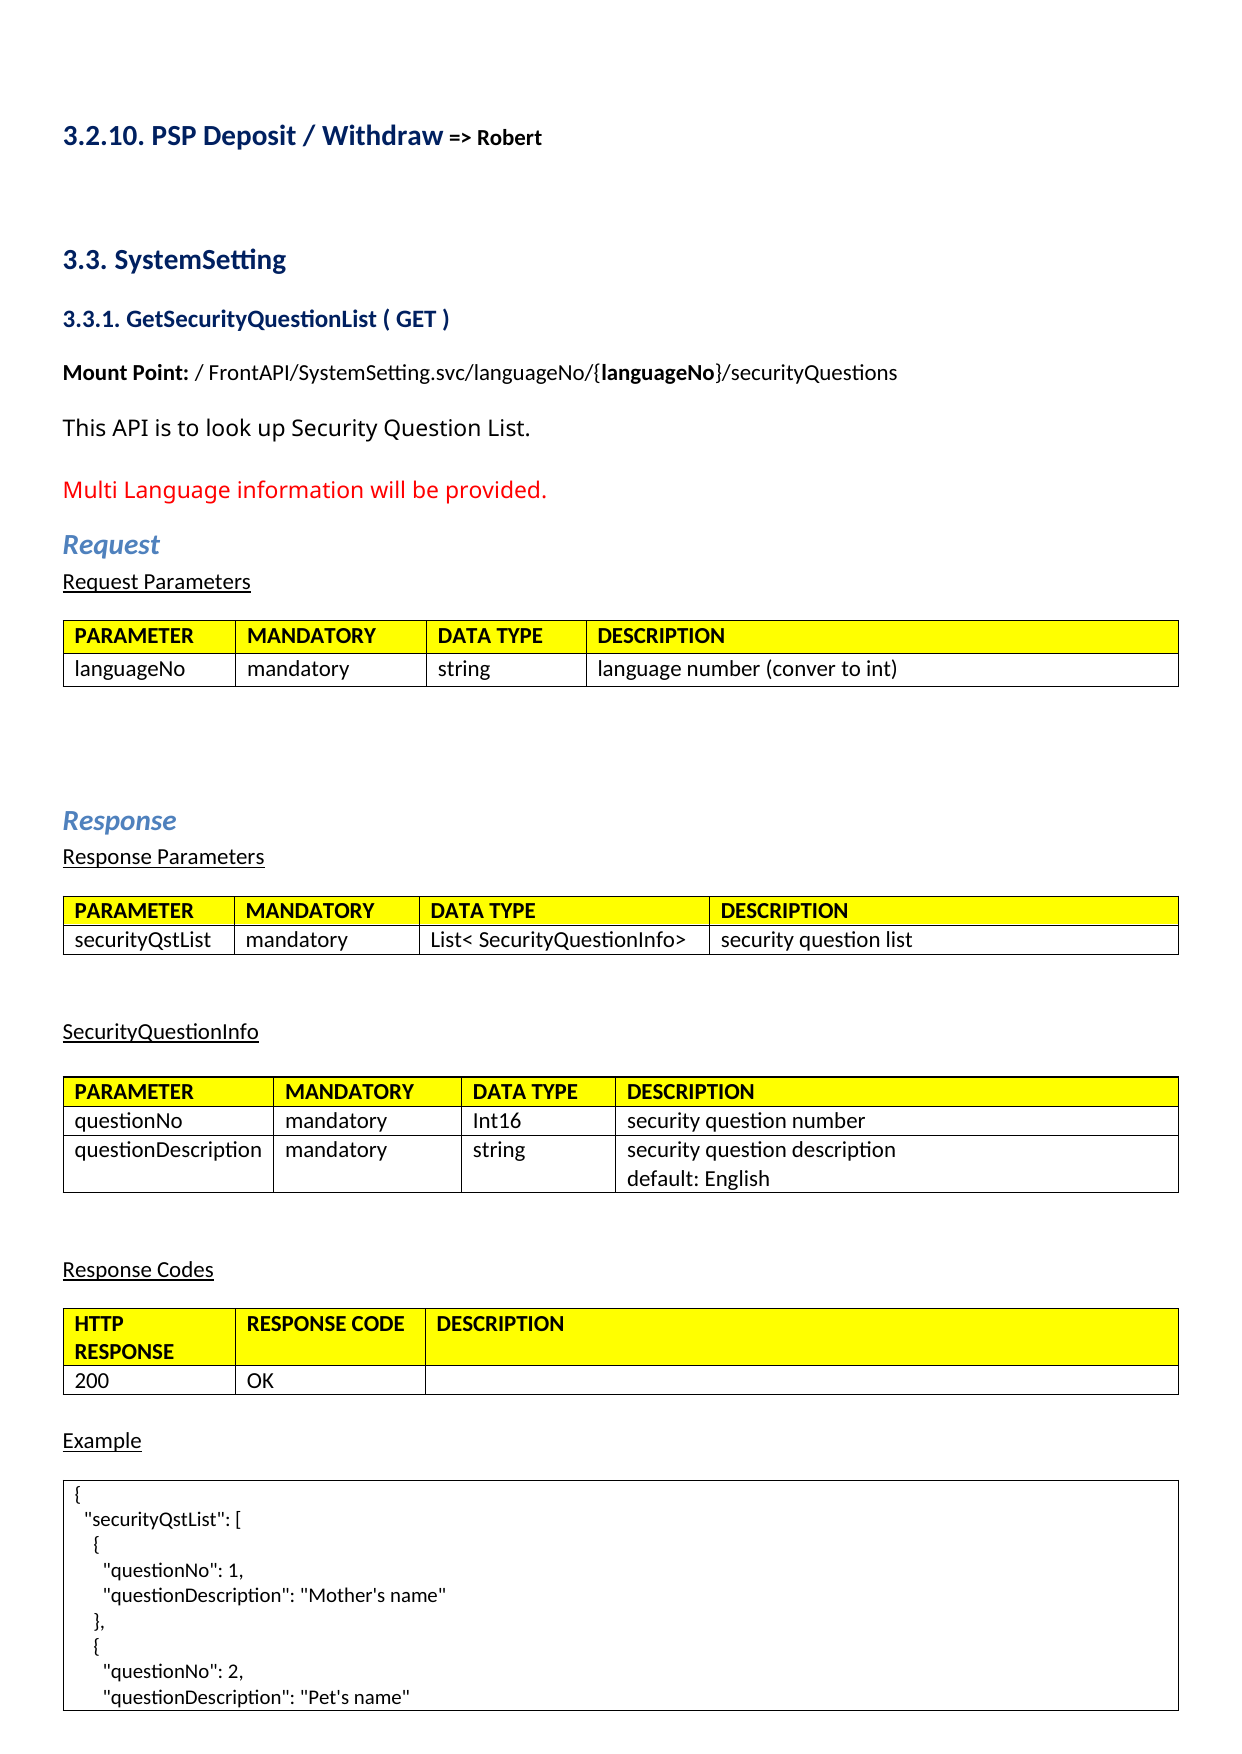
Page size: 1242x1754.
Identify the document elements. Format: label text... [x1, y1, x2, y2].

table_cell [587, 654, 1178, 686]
text Request Parameters [62, 567, 1179, 595]
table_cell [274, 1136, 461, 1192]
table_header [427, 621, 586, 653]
text Request [62, 526, 1179, 562]
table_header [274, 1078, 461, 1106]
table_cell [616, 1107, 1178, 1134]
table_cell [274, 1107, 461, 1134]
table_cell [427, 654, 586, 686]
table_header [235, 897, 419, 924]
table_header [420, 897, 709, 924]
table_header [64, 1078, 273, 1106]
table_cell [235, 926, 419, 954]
text Example [62, 1427, 1179, 1455]
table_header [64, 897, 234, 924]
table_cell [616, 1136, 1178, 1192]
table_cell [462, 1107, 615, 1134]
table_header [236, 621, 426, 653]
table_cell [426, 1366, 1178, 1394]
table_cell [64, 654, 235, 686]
subtitle Response [62, 802, 1179, 837]
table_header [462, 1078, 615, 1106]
text Mount Point: / FrontAPI/SystemSetting.svc/languageNo/{languageNo}/securityQuestions [62, 358, 1179, 387]
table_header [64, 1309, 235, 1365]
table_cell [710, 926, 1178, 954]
text This API is to look up Security Question List. [62, 412, 1179, 443]
subtitle 3.3. SystemSetting [62, 241, 1179, 277]
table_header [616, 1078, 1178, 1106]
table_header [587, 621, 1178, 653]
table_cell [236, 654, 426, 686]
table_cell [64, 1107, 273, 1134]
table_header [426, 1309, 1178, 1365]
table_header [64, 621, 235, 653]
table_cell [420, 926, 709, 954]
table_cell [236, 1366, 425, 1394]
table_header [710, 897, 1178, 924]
text SecurityQuestionInfo [62, 1017, 1179, 1045]
subtitle 3.3.1. GetSecurityQuestionList ( GET ) [62, 303, 1179, 333]
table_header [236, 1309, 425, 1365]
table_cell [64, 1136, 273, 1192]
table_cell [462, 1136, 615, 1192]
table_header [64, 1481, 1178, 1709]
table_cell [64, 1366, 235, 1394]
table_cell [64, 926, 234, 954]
text Multi Language information will be provided. [62, 474, 1179, 505]
subtitle 3.2.10. PSP Deposit / Withdraw => Robert [63, 117, 1179, 152]
text Response Codes [62, 1255, 1179, 1283]
text Response Parameters [62, 842, 1179, 871]
